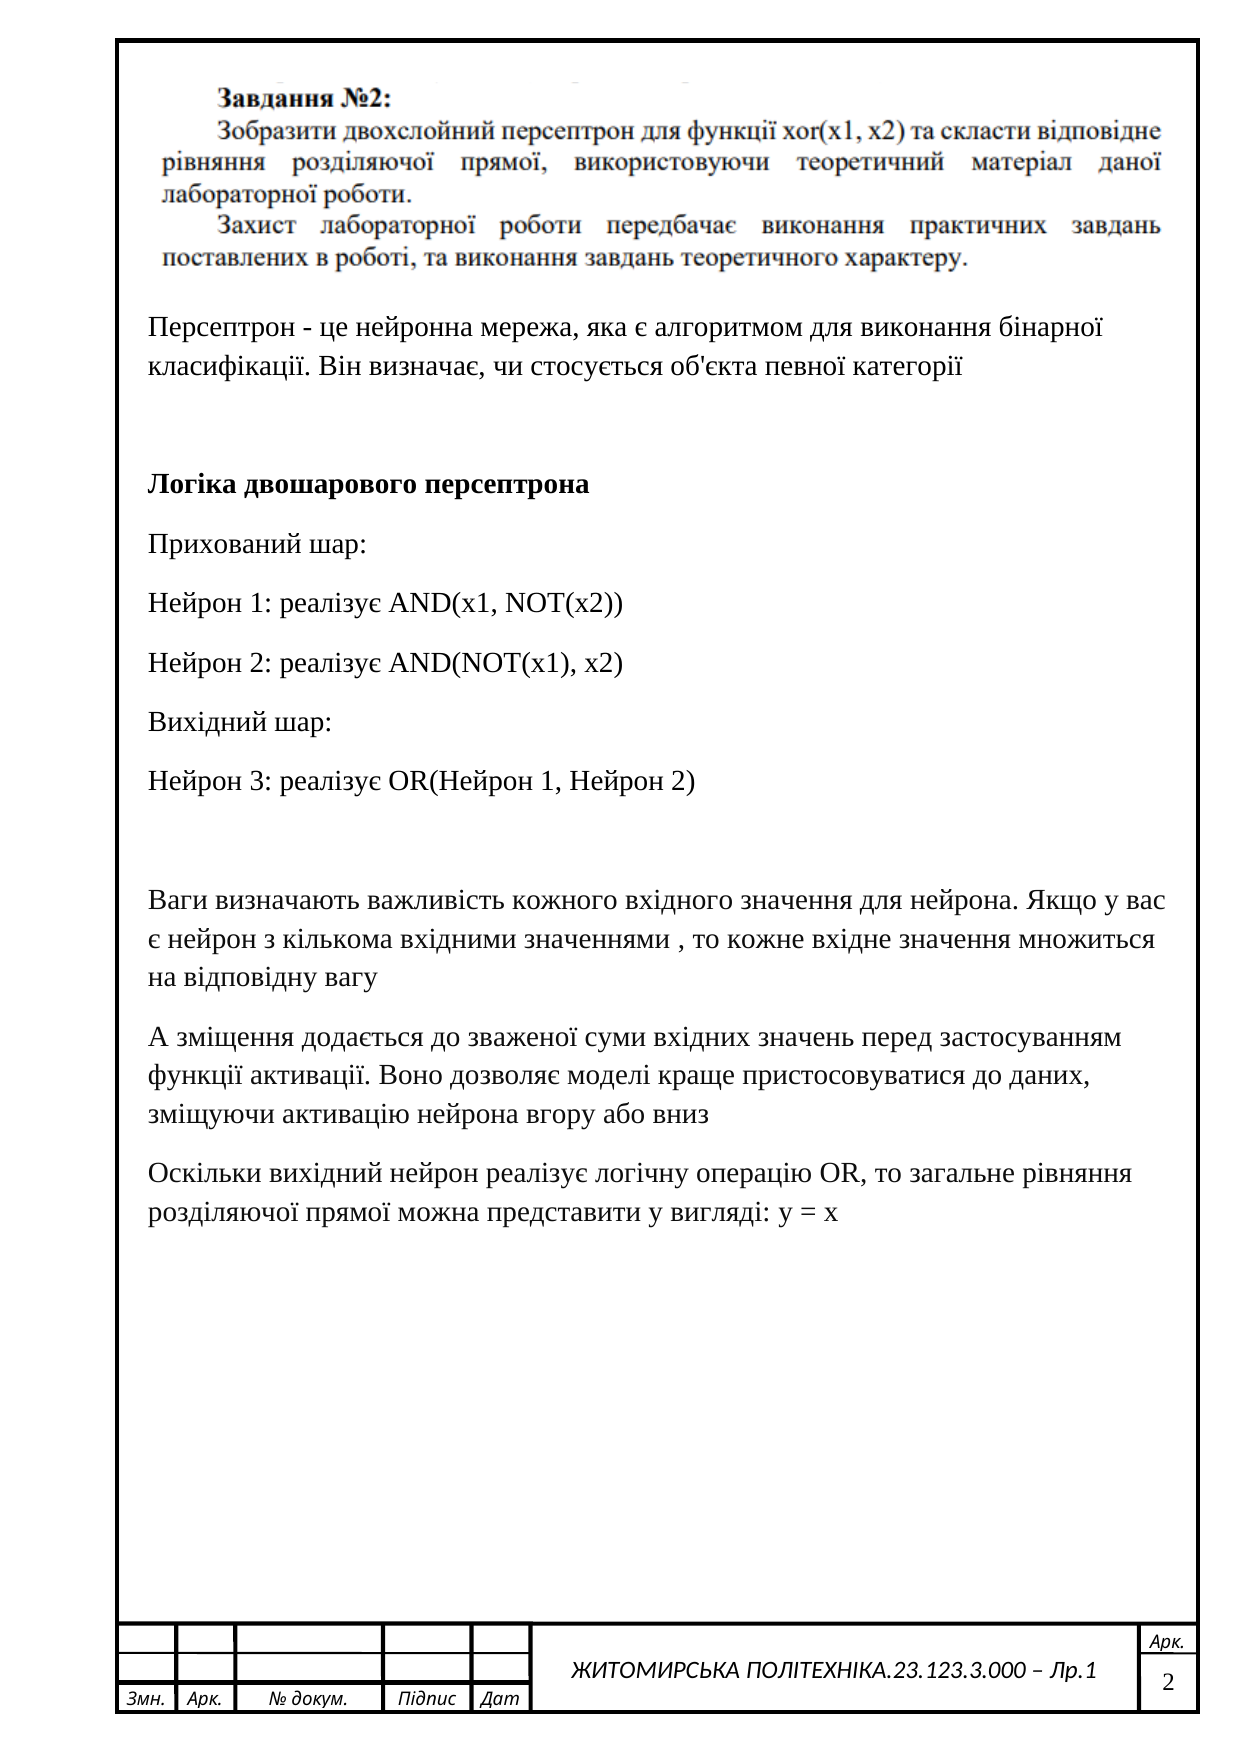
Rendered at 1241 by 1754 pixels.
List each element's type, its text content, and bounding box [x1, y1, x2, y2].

text Нейрон 2: реалізує AND(NOT(x1), x2) [148, 645, 1181, 678]
text Вихідний шар: [148, 704, 1181, 738]
text Оскільки вихідний нейрон реалізує логічну операцію OR, то загальне рівняння розділяючої прямої можна представити у вигляді: y = x [148, 1155, 1181, 1227]
text А зміщення додається до зваженої суми вхідних значень перед застосуванням функції активації. Воно дозволяє моделі краще пристосовуватися до даних, зміщуючи активацію нейрона вгору або вниз [148, 1019, 1181, 1129]
text Персептрон - це нейронна мережа, яка є алгоритмом для виконання бінарної класифікації. Він визначає, чи стосується об'єкта певної категорії [148, 309, 1181, 381]
text Прихований шар: [148, 526, 1181, 559]
text Нейрон 3: реалізує OR(Нейрон 1, Нейрон 2) [148, 763, 1181, 797]
text Нейрон 1: реалізує AND(x1, NOT(x2)) [148, 585, 1181, 619]
text Ваги визначають важливість кожного вхідного значення для нейрона. Якщо у вас є нейрон з кількома вхідними значеннями ​, то кожне вхідне значення множиться на відповідну вагу [148, 882, 1181, 993]
picture [147, 82, 1182, 285]
text Логіка двошарового персептрона [148, 467, 1181, 500]
